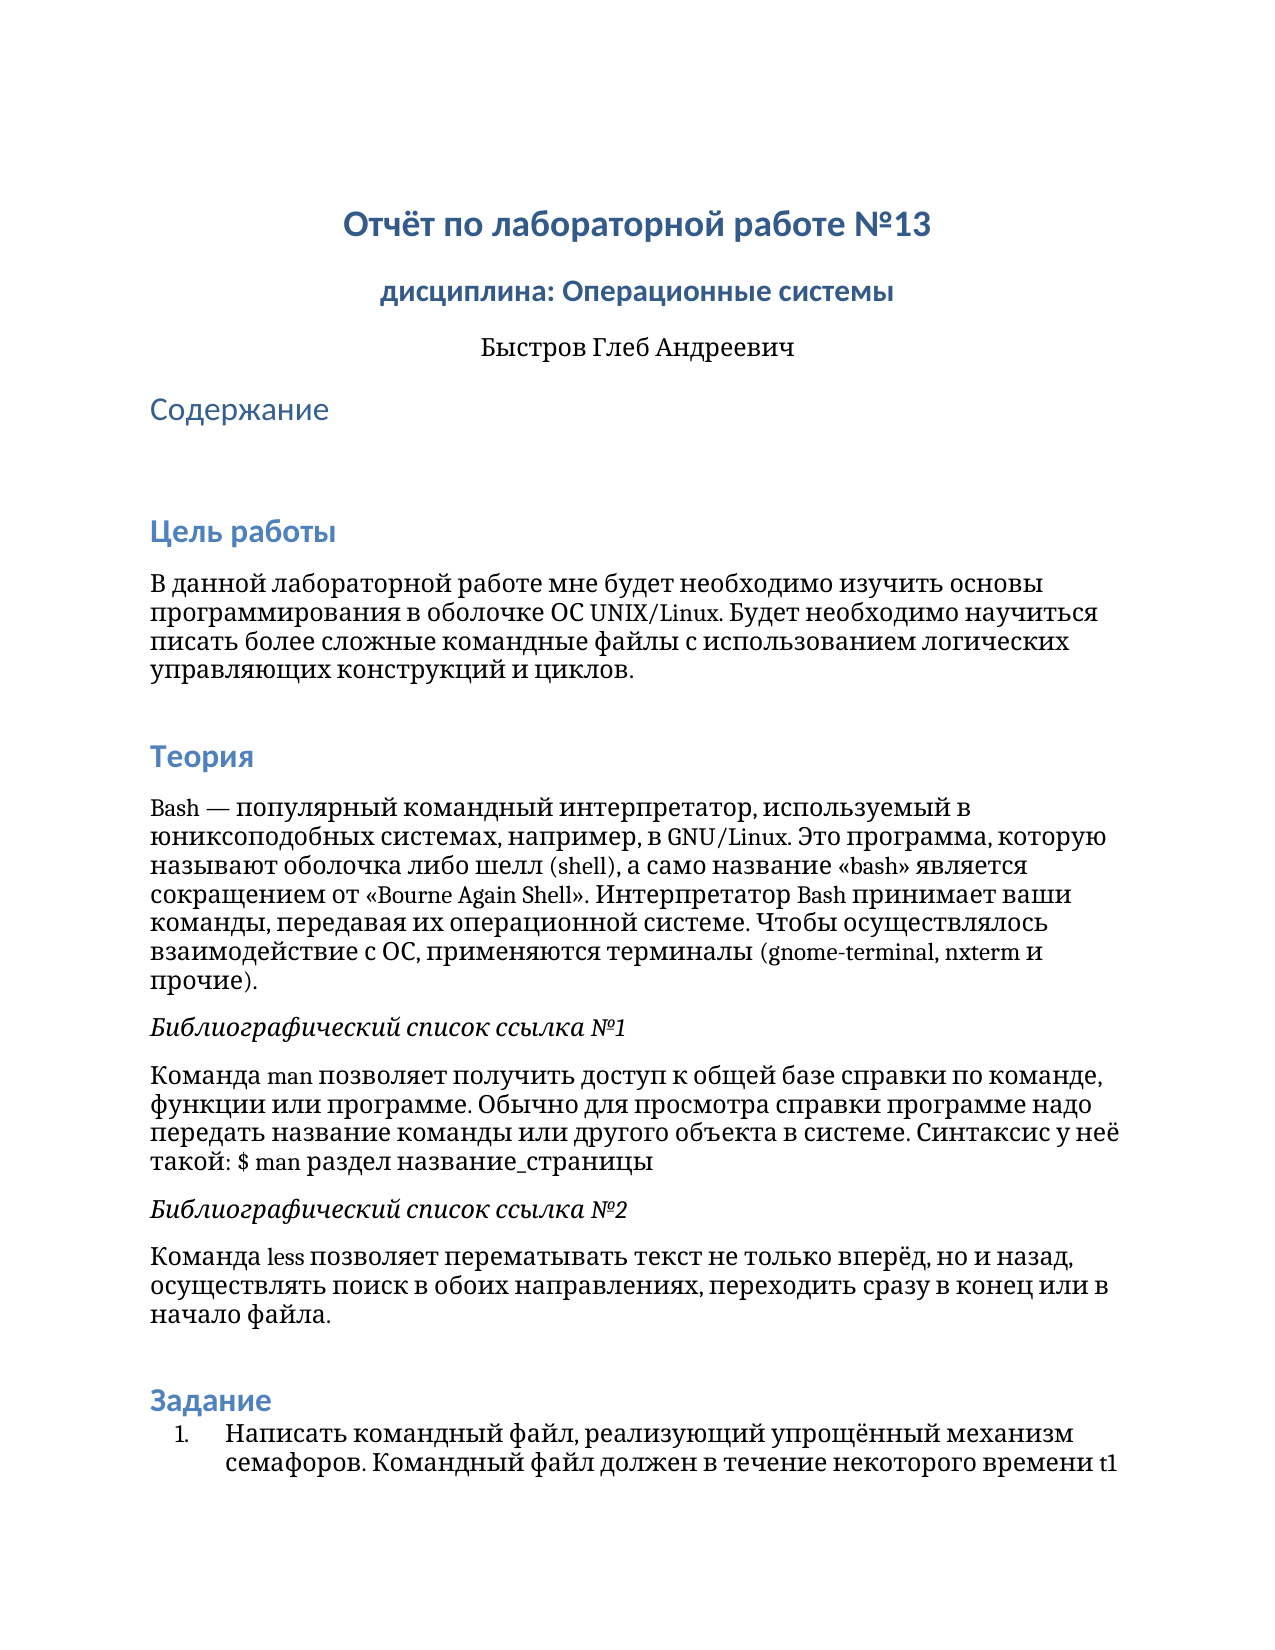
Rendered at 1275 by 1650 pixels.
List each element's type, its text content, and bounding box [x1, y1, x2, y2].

text В данной лабораторной работе мне будет необходимо изучить основы программирования в оболочке ОС UNIX/Linux. Будет необходимо научиться писать более сложные командные файлы с использованием логических управляющих конструкций и циклов. [150, 570, 1125, 685]
subtitle Задание [150, 1379, 1125, 1420]
text Bash — популярный командный интерпретатор, используемый в юниксоподобных системах, например, в GNU/Linux. Это программа, которую называют оболочка либо шелл (shell), а само название «bash» является сокращением от «Bourne Again Shell». Интерпретатор Bash принимает ваши команды, передавая их операционной системе. Чтобы осуществлялось взаимодействие с ОС, применяются терминалы (gnome-terminal, nxterm и прочие). [150, 794, 1125, 996]
title Отчёт по лабораторной работе №13 [150, 200, 1125, 246]
text Команда less позволяет перематывать текст не только вперёд, но и назад, осуществлять поиск в обоих направлениях, переходить сразу в конец или в начало файла. [150, 1243, 1125, 1329]
subtitle Теория [150, 735, 1125, 776]
subtitle дисциплина: Операционные системы [150, 271, 1125, 309]
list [175, 1420, 1125, 1478]
text Библиографический список ссылка №1 [150, 1014, 1125, 1043]
text Быстров Глеб Андреевич [150, 334, 1125, 363]
text Команда man позволяет получить доступ к общей базе справки по команде, функции или программе. Обычно для просмотра справки программе надо передать название команды или другого объекта в системе. Синтаксис у неё такой: $ man раздел название_страницы [150, 1062, 1125, 1177]
subtitle Цель работы [150, 510, 1125, 551]
text Библиографический список ссылка №2 [150, 1196, 1125, 1224]
